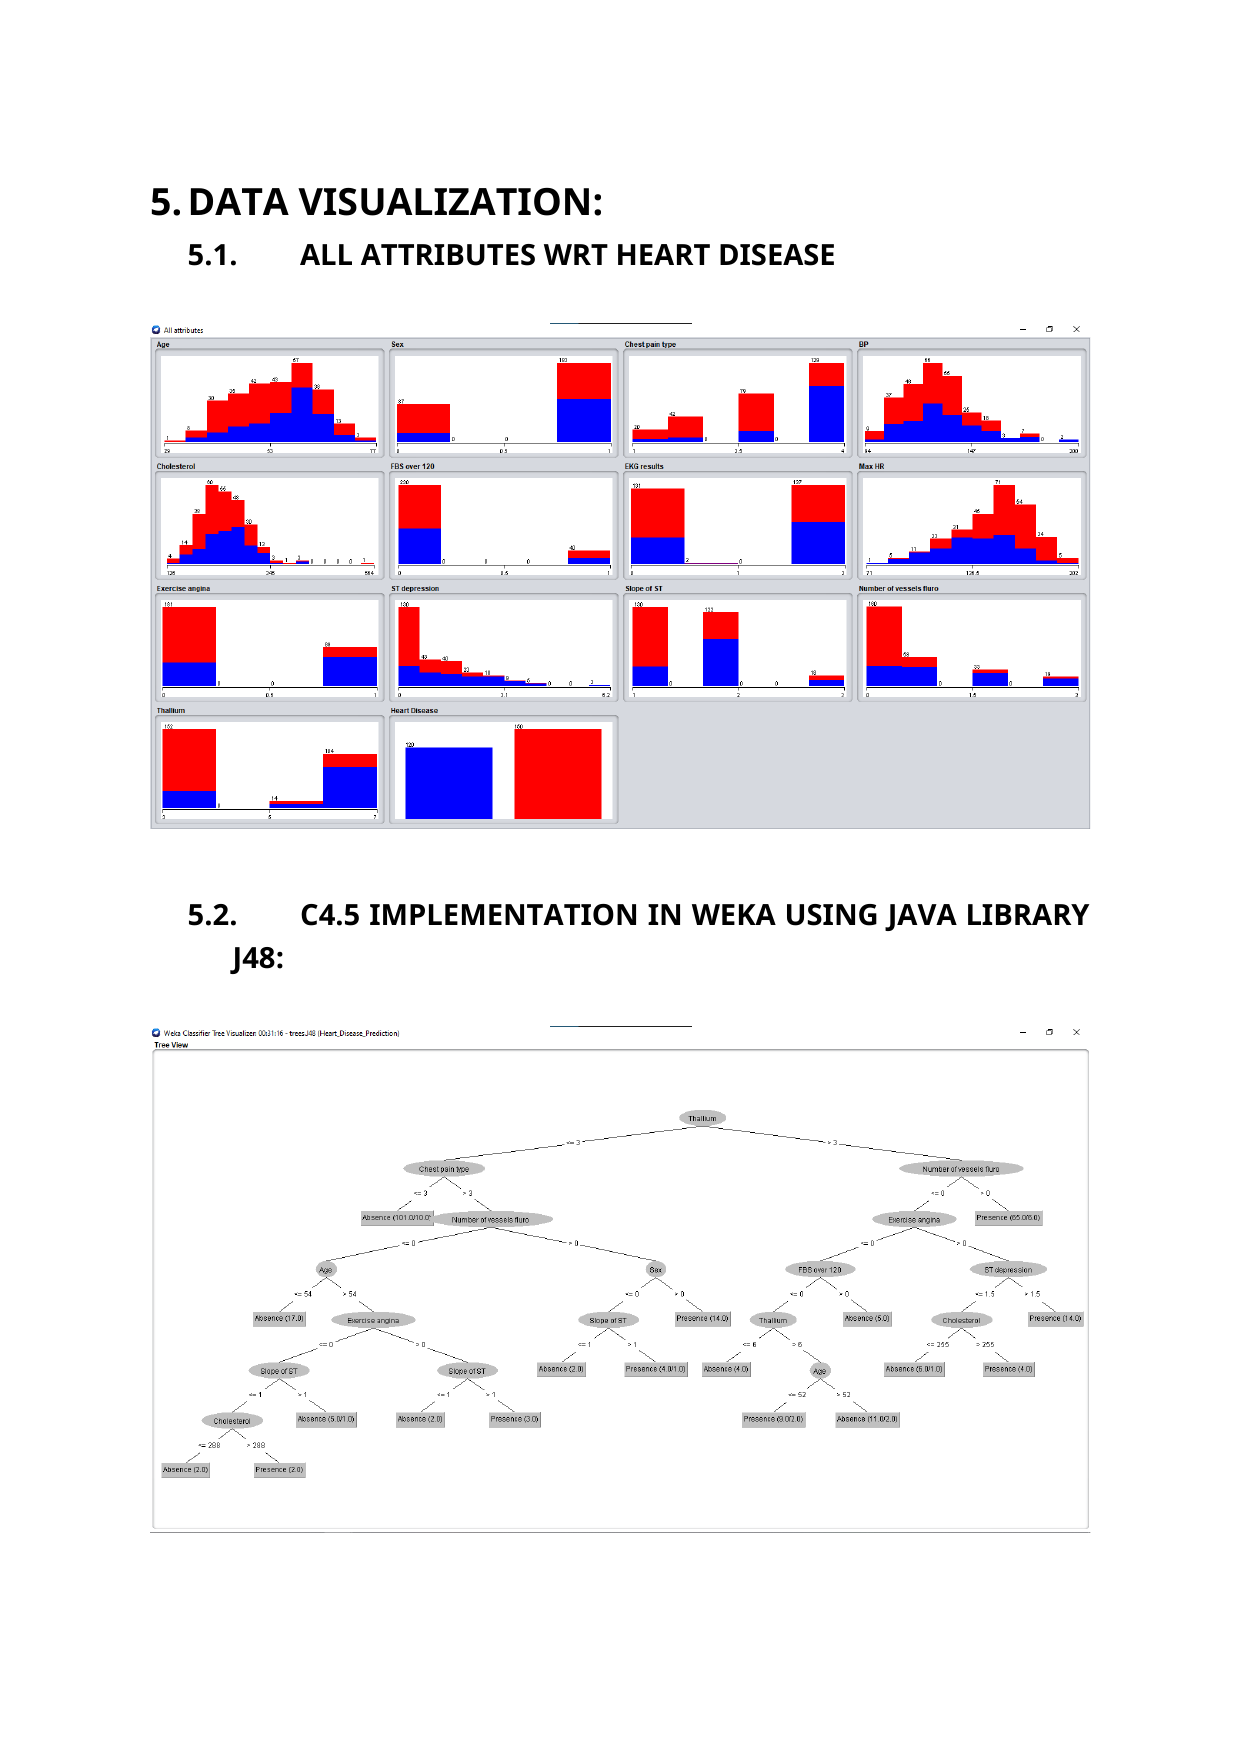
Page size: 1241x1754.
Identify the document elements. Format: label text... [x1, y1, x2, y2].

picture [150, 323, 1091, 829]
picture [150, 1026, 1091, 1533]
subtitle ALL ATTRIBUTES WRT HEART DISEASE [187, 234, 1090, 274]
subtitle DATA VISUALIZATION: [150, 175, 1090, 226]
subtitle C4.5 IMPLEMENTATION IN WEKA USING JAVA LIBRARY J48: [187, 894, 1090, 977]
